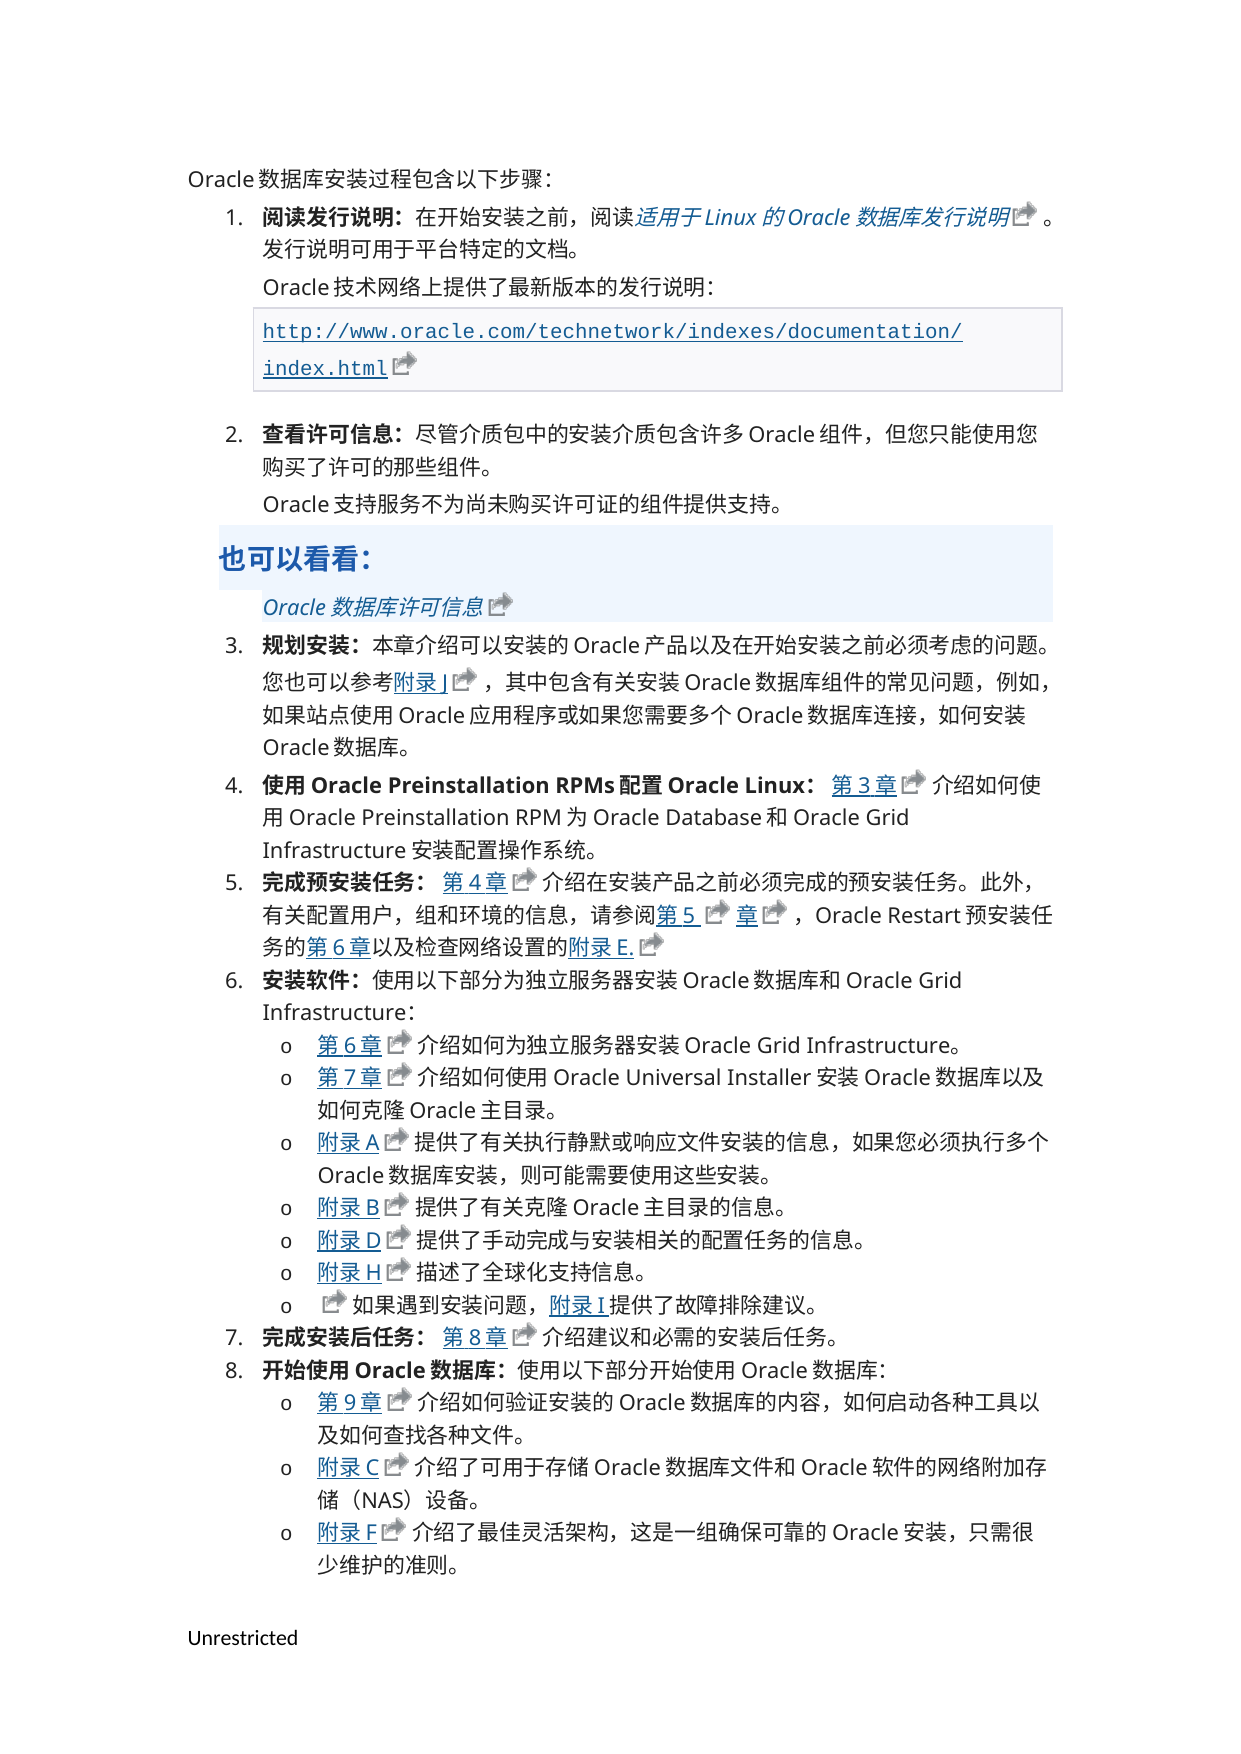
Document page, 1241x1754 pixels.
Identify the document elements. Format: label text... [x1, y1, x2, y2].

picture [896, 768, 932, 794]
picture [381, 1255, 417, 1281]
picture [376, 1515, 412, 1541]
list 第6章介绍如何为独立服务器安装Oracle Grid Infrastructure。 [280, 1028, 1053, 1060]
list 完成安装后任务： 第8章介绍建议和必需的安装后任务。 [225, 1320, 1053, 1353]
text 也可以看看： [219, 525, 1053, 590]
picture [700, 898, 736, 924]
list 第9章介绍如何验证安装的Oracle数据库的内容，如何启动各种工具以及如何查找各种文件。 [280, 1385, 1053, 1450]
picture [507, 1320, 543, 1346]
picture [483, 590, 519, 616]
picture [381, 1223, 417, 1249]
list 使用Oracle Preinstallation RPMs配置Oracle Linux： 第3章介绍如何使用Oracle Preinstallation RPM为Oracle Database和Oracle Grid Infrastructure安装配置操作系统。 [225, 768, 1053, 865]
picture [387, 349, 423, 375]
picture [379, 1450, 415, 1476]
list 安装软件：使用以下部分为独立服务器安装Oracle数据库和Oracle Grid Infrastructure： [225, 963, 1053, 1028]
list 阅读发行说明：在开始安装之前，阅读适用于Linux的Oracle数据库发行说明。发行说明可用于平台特定的文档。 [225, 199, 1053, 264]
text Oracle数据库安装过程包含以下步骤： [187, 162, 1053, 194]
list 附录F介绍了最佳灵活架构，这是一组确保可靠的Oracle安装，只需很少维护的准则。 [280, 1515, 1053, 1580]
list 第7章介绍如何使用Oracle Universal Installer安装Oracle数据库以及如何克隆Oracle主目录。 [280, 1060, 1053, 1125]
text Oracle技术网络上提供了最新版本的发行说明： [262, 270, 1053, 302]
list 附录C介绍了可用于存储Oracle数据库文件和Oracle软件的网络附加存储（NAS）设备。 [280, 1450, 1053, 1515]
list 规划安装：本章介绍可以安装的Oracle产品以及在开始安装之前必须考虑的问题。 [225, 627, 1053, 660]
picture [757, 898, 793, 924]
list 附录D提供了手动完成与安装相关的配置任务的信息。 [280, 1223, 1053, 1255]
list 附录A提供了有关执行静默或响应文件安装的信息，如果您必须执行多个Oracle数据库安装，则可能需要使用这些安装。 [280, 1125, 1053, 1190]
picture [379, 1190, 415, 1216]
text 您也可以参考附录J，其中包含有关安装Oracle数据库组件的常见问题，例如，如果站点使用Oracle应用程序或如果您需要多个Oracle数据库连接，如何安装Oracle数据库。 [262, 665, 1053, 762]
picture [382, 1028, 418, 1054]
picture [634, 930, 670, 956]
text http://www.oracle.com/technetwork/indexes/documentation/index.html [254, 309, 1061, 390]
list 完成预安装任务： 第4章介绍在安装产品之前必须完成的预安装任务。此外，有关配置用户，组和环境的信息，请参阅第5 章，Oracle Restart预安装任务的第6章以及检查网络设置的附录E. [225, 865, 1053, 963]
list 如果遇到安装问题，附录I提供了故障排除建议。 [280, 1288, 1053, 1320]
list 附录B提供了有关克隆Oracle主目录的信息。 [280, 1190, 1053, 1223]
list 开始使用Oracle数据库：使用以下部分开始使用Oracle数据库： [225, 1353, 1053, 1385]
picture [317, 1287, 353, 1313]
picture [379, 1125, 415, 1151]
list 查看许可信息：尽管介质包中的安装介质包含许多Oracle组件，但您只能使用您购买了许可的那些组件。 [225, 417, 1053, 482]
picture [382, 1385, 418, 1411]
picture [382, 1060, 418, 1086]
list 附录H描述了全球化支持信息。 [280, 1255, 1053, 1288]
picture [507, 865, 543, 891]
picture [447, 665, 483, 691]
text Oracle支持服务不为尚未购买许可证的组件提供支持。 [262, 487, 1053, 520]
text Oracle数据库许可信息 [262, 590, 1053, 622]
picture [1007, 200, 1043, 226]
